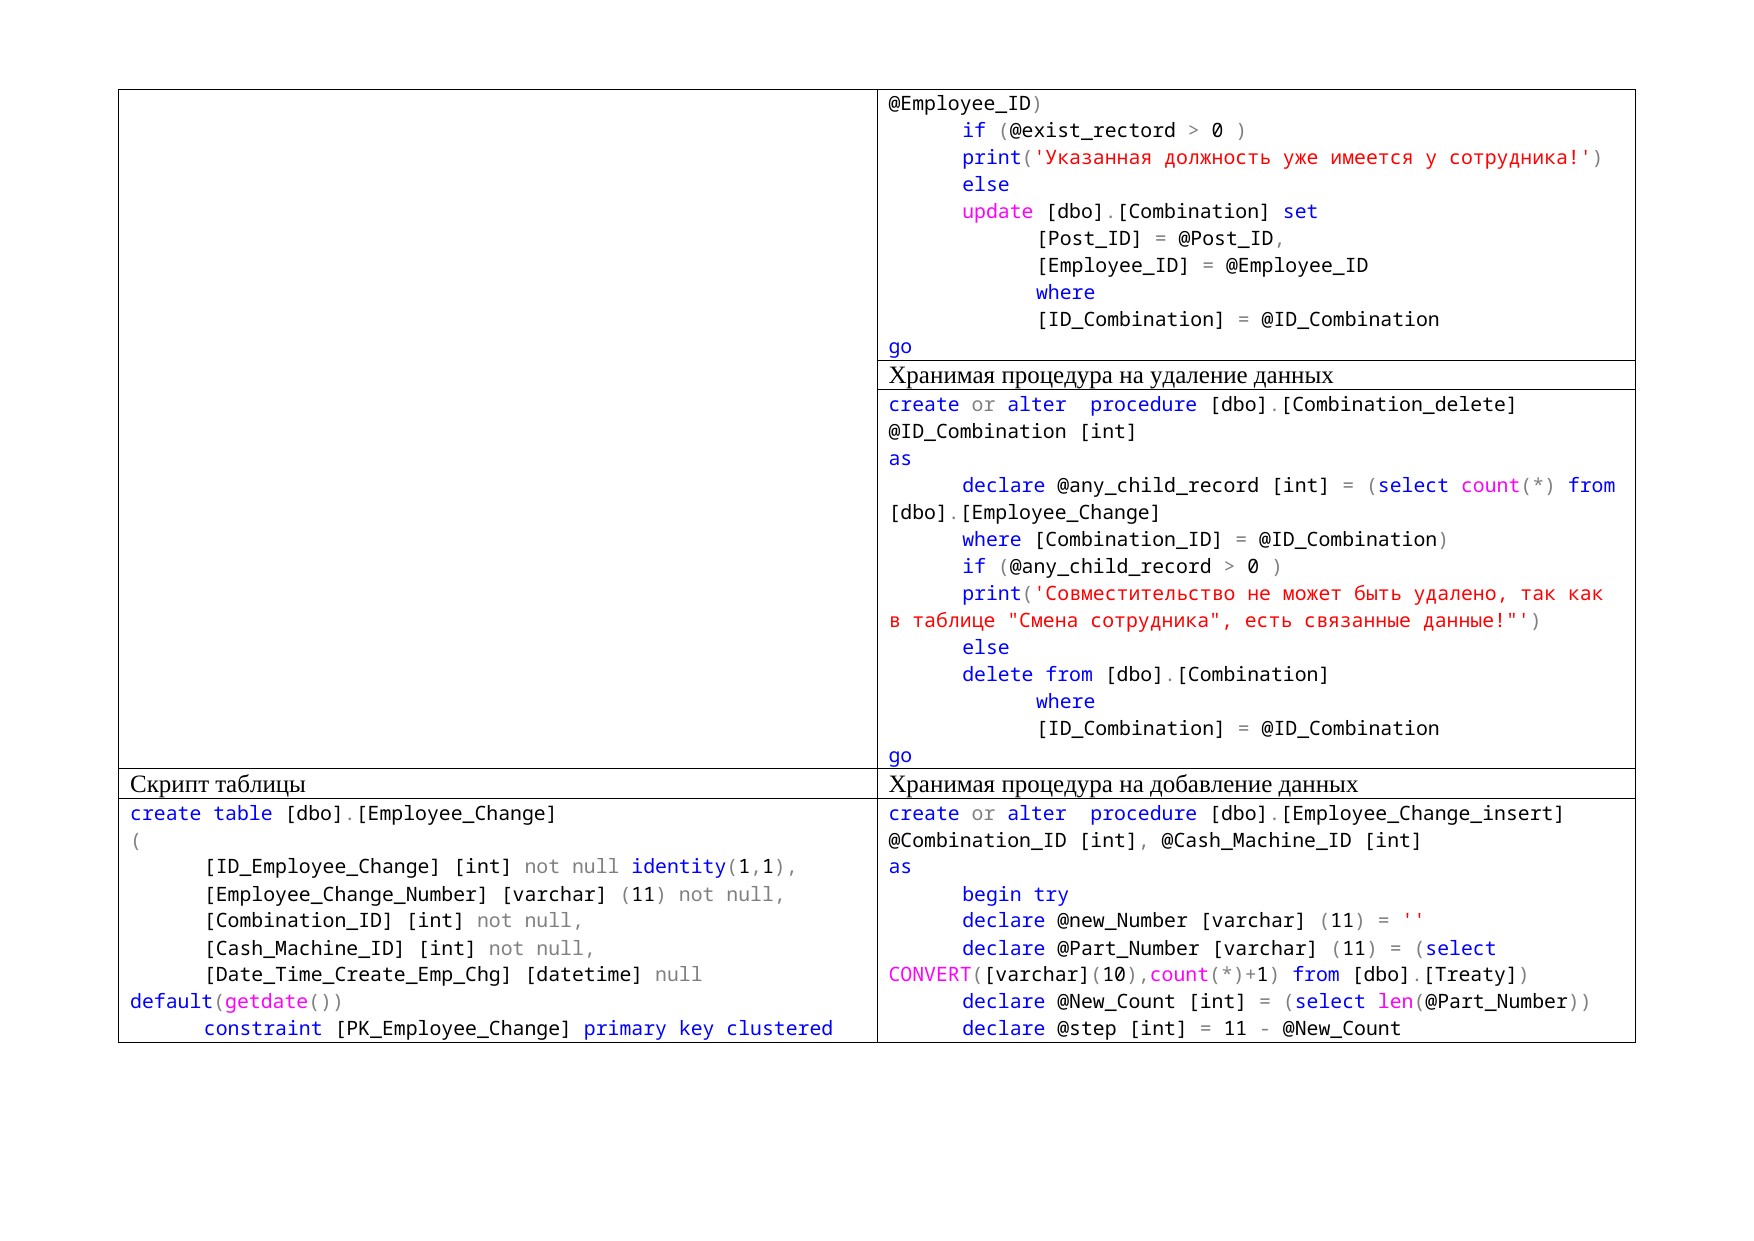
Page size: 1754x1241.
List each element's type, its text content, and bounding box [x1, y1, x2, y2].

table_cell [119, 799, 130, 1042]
table_cell Хранимая процедура на добавление данных [878, 769, 1635, 798]
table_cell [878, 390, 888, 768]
table_cell Скрипт таблицы [119, 769, 877, 798]
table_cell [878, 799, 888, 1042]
table_cell create or alter procedure [dbo].[Combination_delete] @ID_Combination [int] as declare @any_child_record [int] = (select count(*) from [dbo].[Employee_Change] where [Combination_ID] = @ID_Combination) if (@any_child_record > 0 ) print('Совместительство не может быть удалено, так как в таблице "Смена сотрудника", есть связанные данные!"') else delete from [dbo].[Combination] where [ID_Combination] = @ID_Combination go [912, 390, 1635, 768]
table_cell Хранимая процедура на удаление данных [878, 361, 1635, 389]
